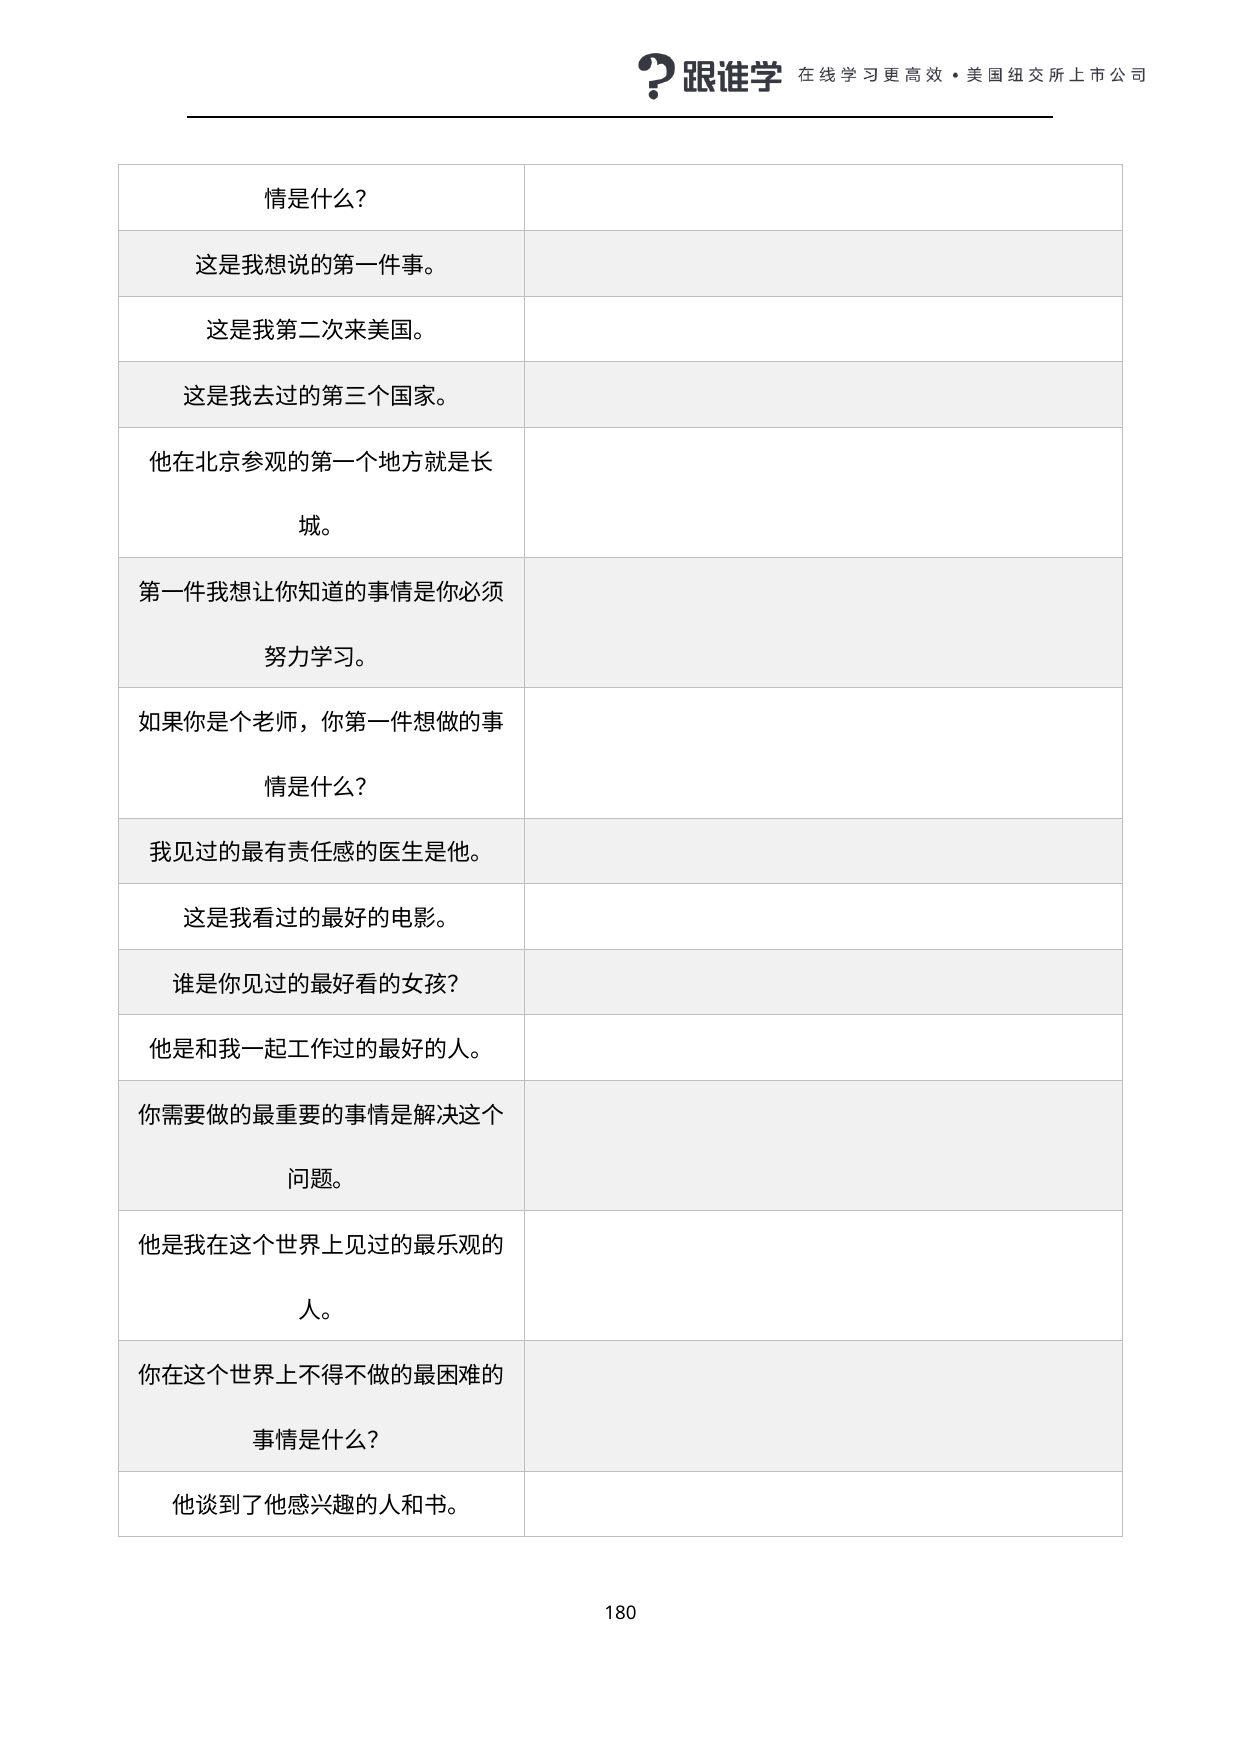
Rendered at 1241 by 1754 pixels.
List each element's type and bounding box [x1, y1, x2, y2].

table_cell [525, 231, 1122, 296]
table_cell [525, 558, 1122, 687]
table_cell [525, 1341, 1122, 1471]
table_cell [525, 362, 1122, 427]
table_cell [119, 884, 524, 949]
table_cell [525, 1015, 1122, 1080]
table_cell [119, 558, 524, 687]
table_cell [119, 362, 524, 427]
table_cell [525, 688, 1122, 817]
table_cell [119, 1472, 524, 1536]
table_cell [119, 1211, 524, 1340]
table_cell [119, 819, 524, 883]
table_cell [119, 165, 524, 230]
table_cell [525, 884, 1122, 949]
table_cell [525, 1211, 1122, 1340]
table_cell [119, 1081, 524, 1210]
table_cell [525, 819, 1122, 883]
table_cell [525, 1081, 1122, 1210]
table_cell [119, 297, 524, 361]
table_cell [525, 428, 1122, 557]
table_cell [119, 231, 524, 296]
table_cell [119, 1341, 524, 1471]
picture [595, 34, 1183, 114]
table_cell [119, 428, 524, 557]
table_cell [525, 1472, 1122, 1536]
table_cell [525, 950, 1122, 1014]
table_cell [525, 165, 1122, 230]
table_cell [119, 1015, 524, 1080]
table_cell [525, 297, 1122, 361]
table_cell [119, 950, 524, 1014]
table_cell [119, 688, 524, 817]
